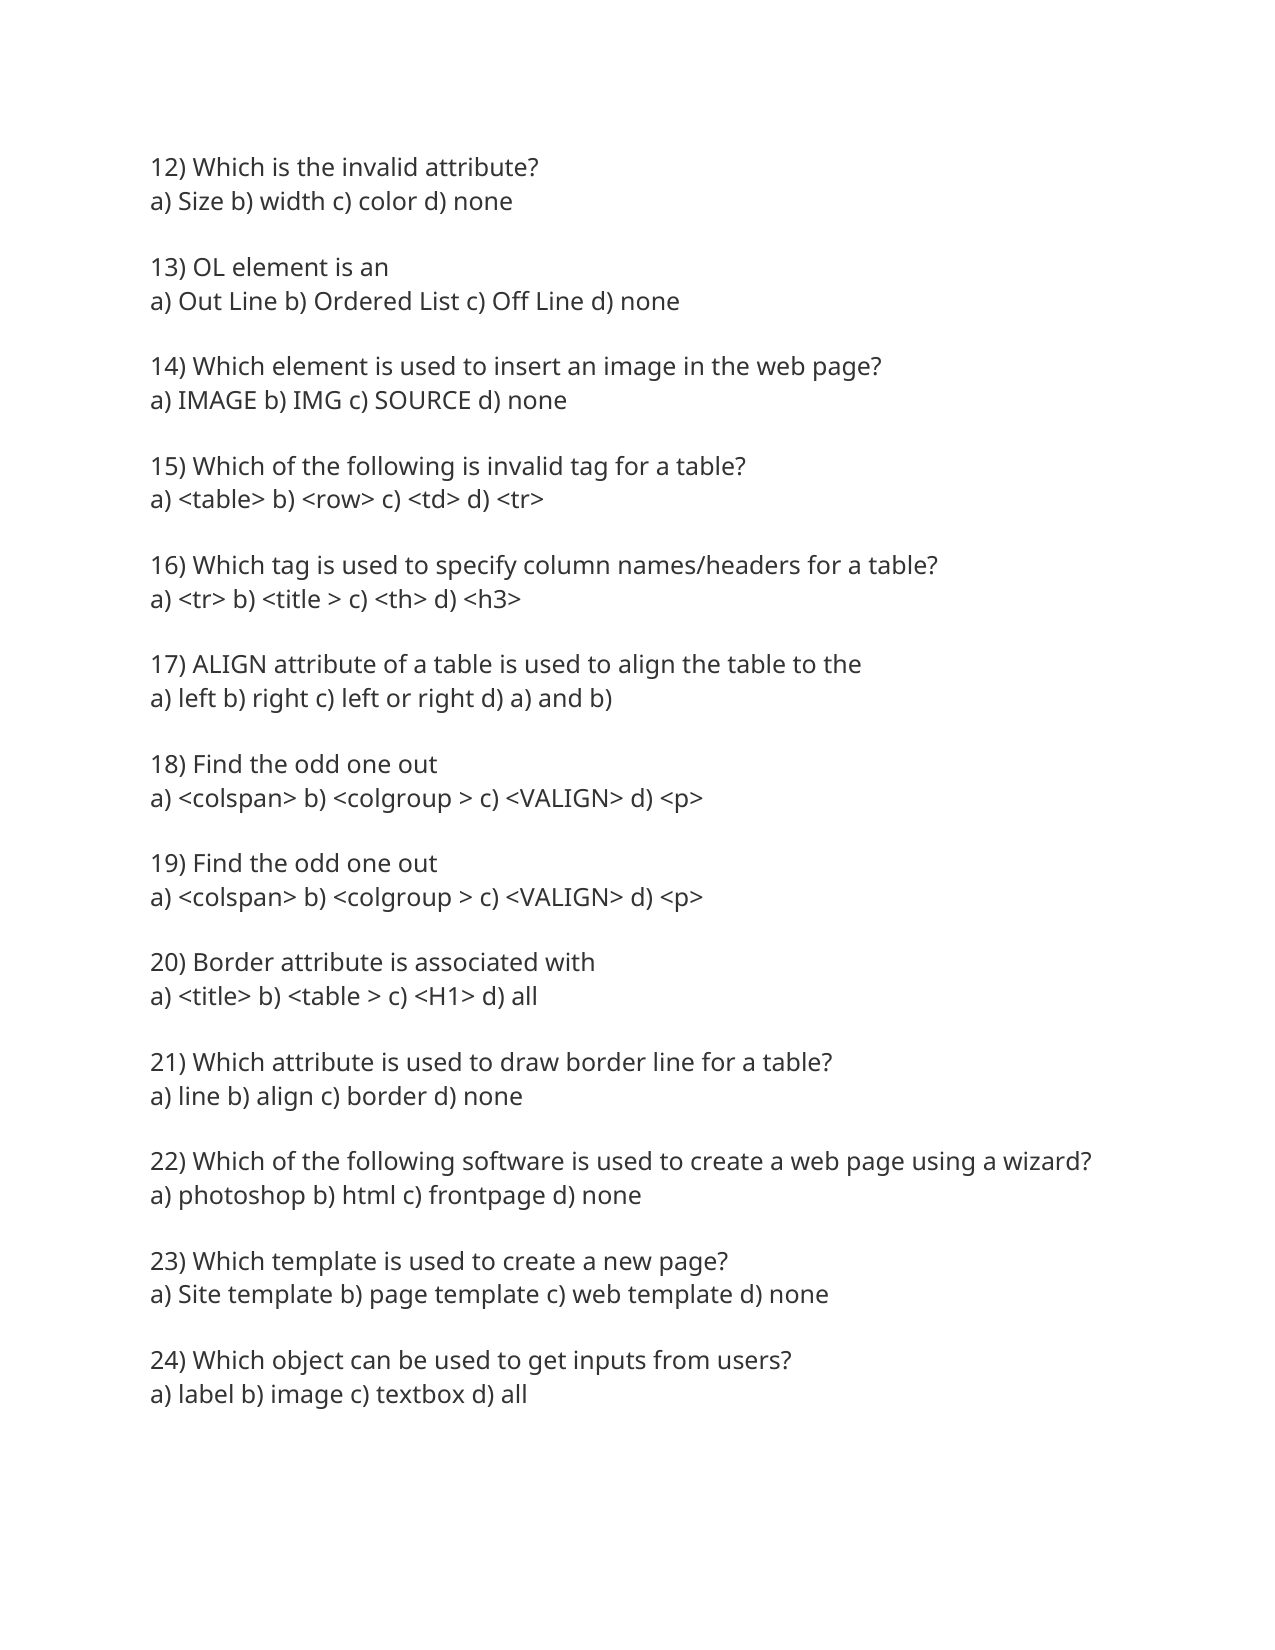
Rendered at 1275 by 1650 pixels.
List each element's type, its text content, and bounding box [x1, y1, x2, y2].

text 15) Which of the following is invalid tag for a table? a) <table> b) <row> c) <td> d) <tr> [150, 448, 1125, 516]
text 19) Find the odd one out a) <colspan> b) <colgroup > c) <VALIGN> d) <p> [150, 846, 1125, 914]
text 17) ALIGN attribute of a table is used to align the table to the a) left b) right c) left or right d) a) and b) [150, 647, 1125, 715]
text 24) Which object can be used to get inputs from users? a) label b) image c) textbox d) all [150, 1342, 1125, 1411]
text 21) Which attribute is used to draw border line for a table? a) line b) align c) border d) none [150, 1044, 1125, 1112]
text 12) Which is the invalid attribute? a) Size b) width c) color d) none [150, 150, 1125, 218]
text 23) Which template is used to create a new page? a) Site template b) page template c) web template d) none [150, 1243, 1125, 1311]
text 16) Which tag is used to specify column names/headers for a table? a) <tr> b) <title > c) <th> d) <h3> [150, 547, 1125, 616]
text 22) Which of the following software is used to create a web page using a wizard? a) photoshop b) html c) frontpage d) none [150, 1144, 1125, 1212]
text 20) Border attribute is associated with a) <title> b) <table > c) <H1> d) all [150, 945, 1125, 1013]
text 13) OL element is an a) Out Line b) Ordered List c) Off Line d) none [150, 249, 1125, 317]
text 14) Which element is used to insert an image in the web page? a) IMAGE b) IMG c) SOURCE d) none [150, 349, 1125, 417]
text 18) Find the odd one out a) <colspan> b) <colgroup > c) <VALIGN> d) <p> [150, 746, 1125, 814]
